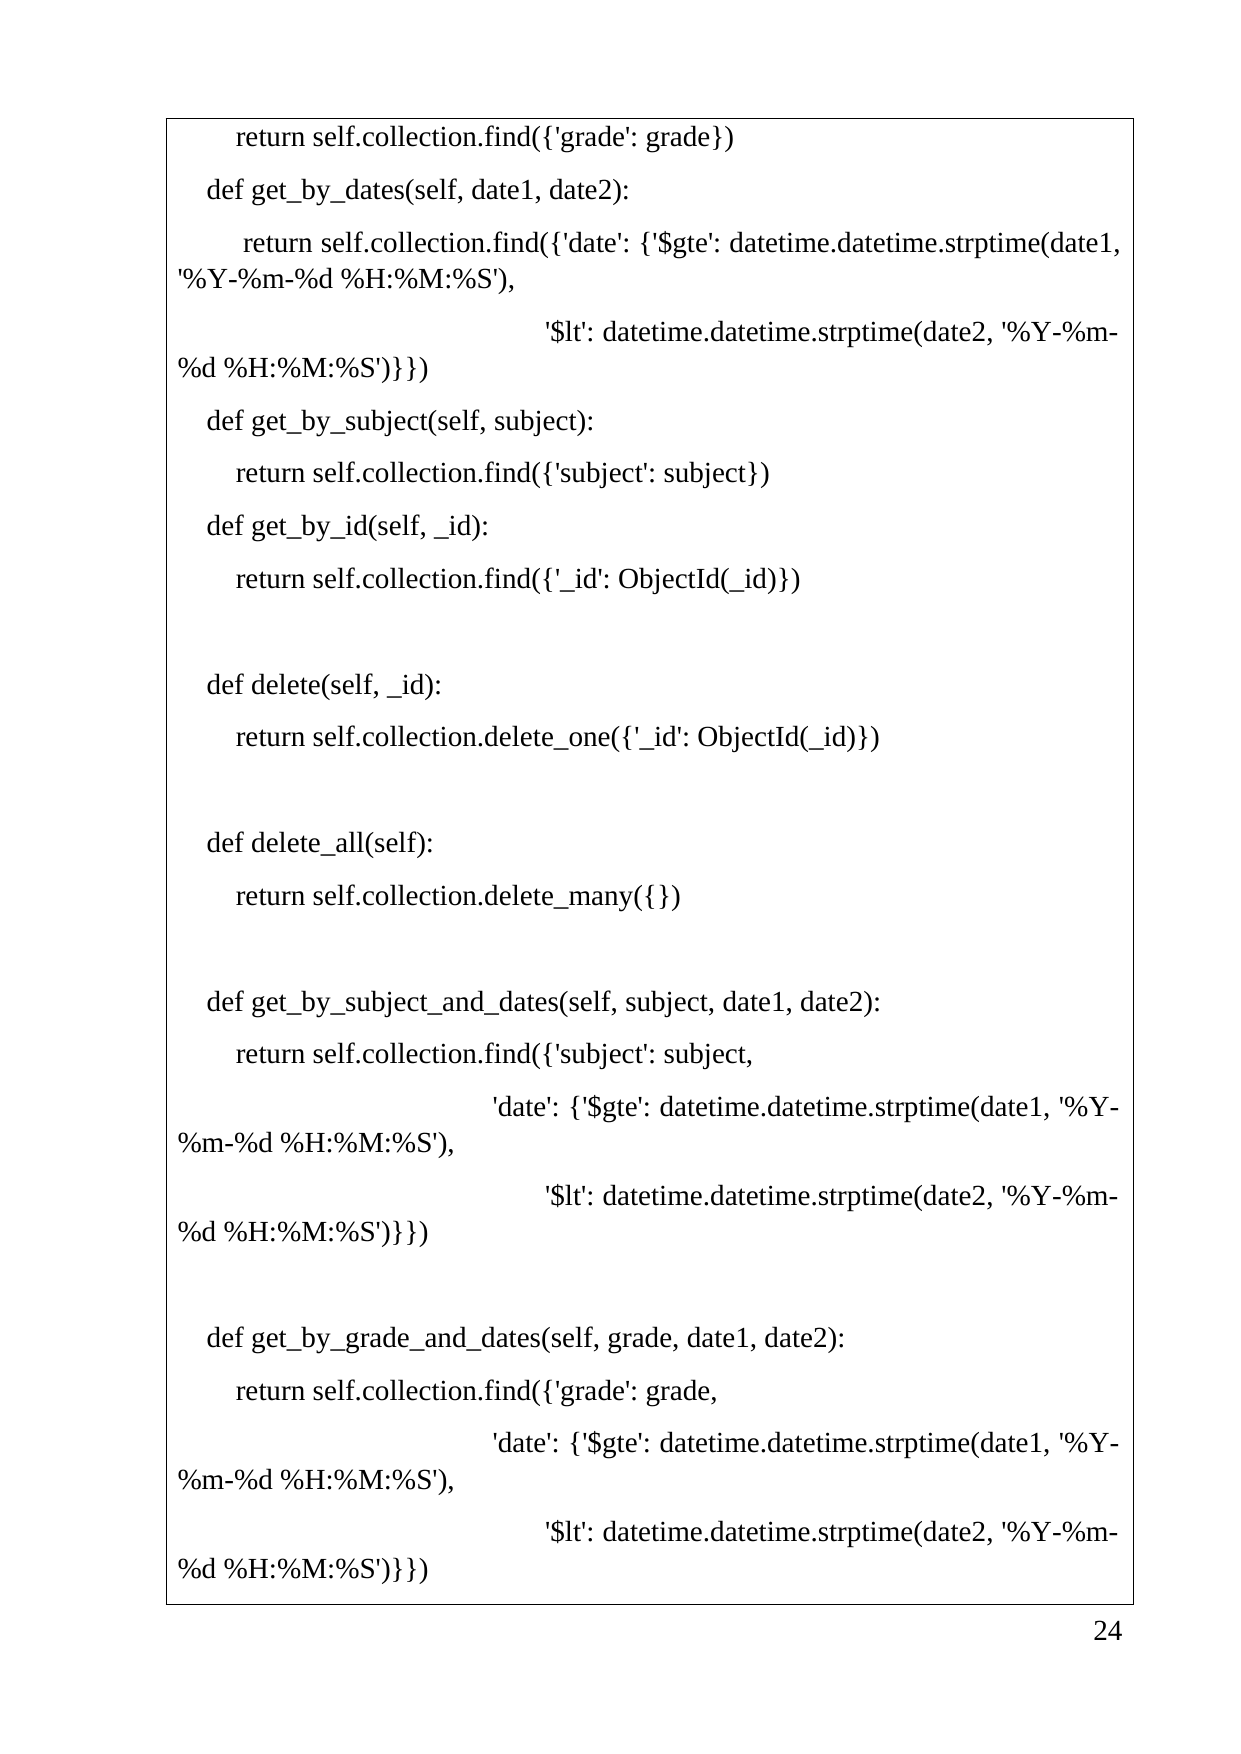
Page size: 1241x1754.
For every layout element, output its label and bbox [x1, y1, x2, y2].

table_cell [167, 119, 1133, 1603]
